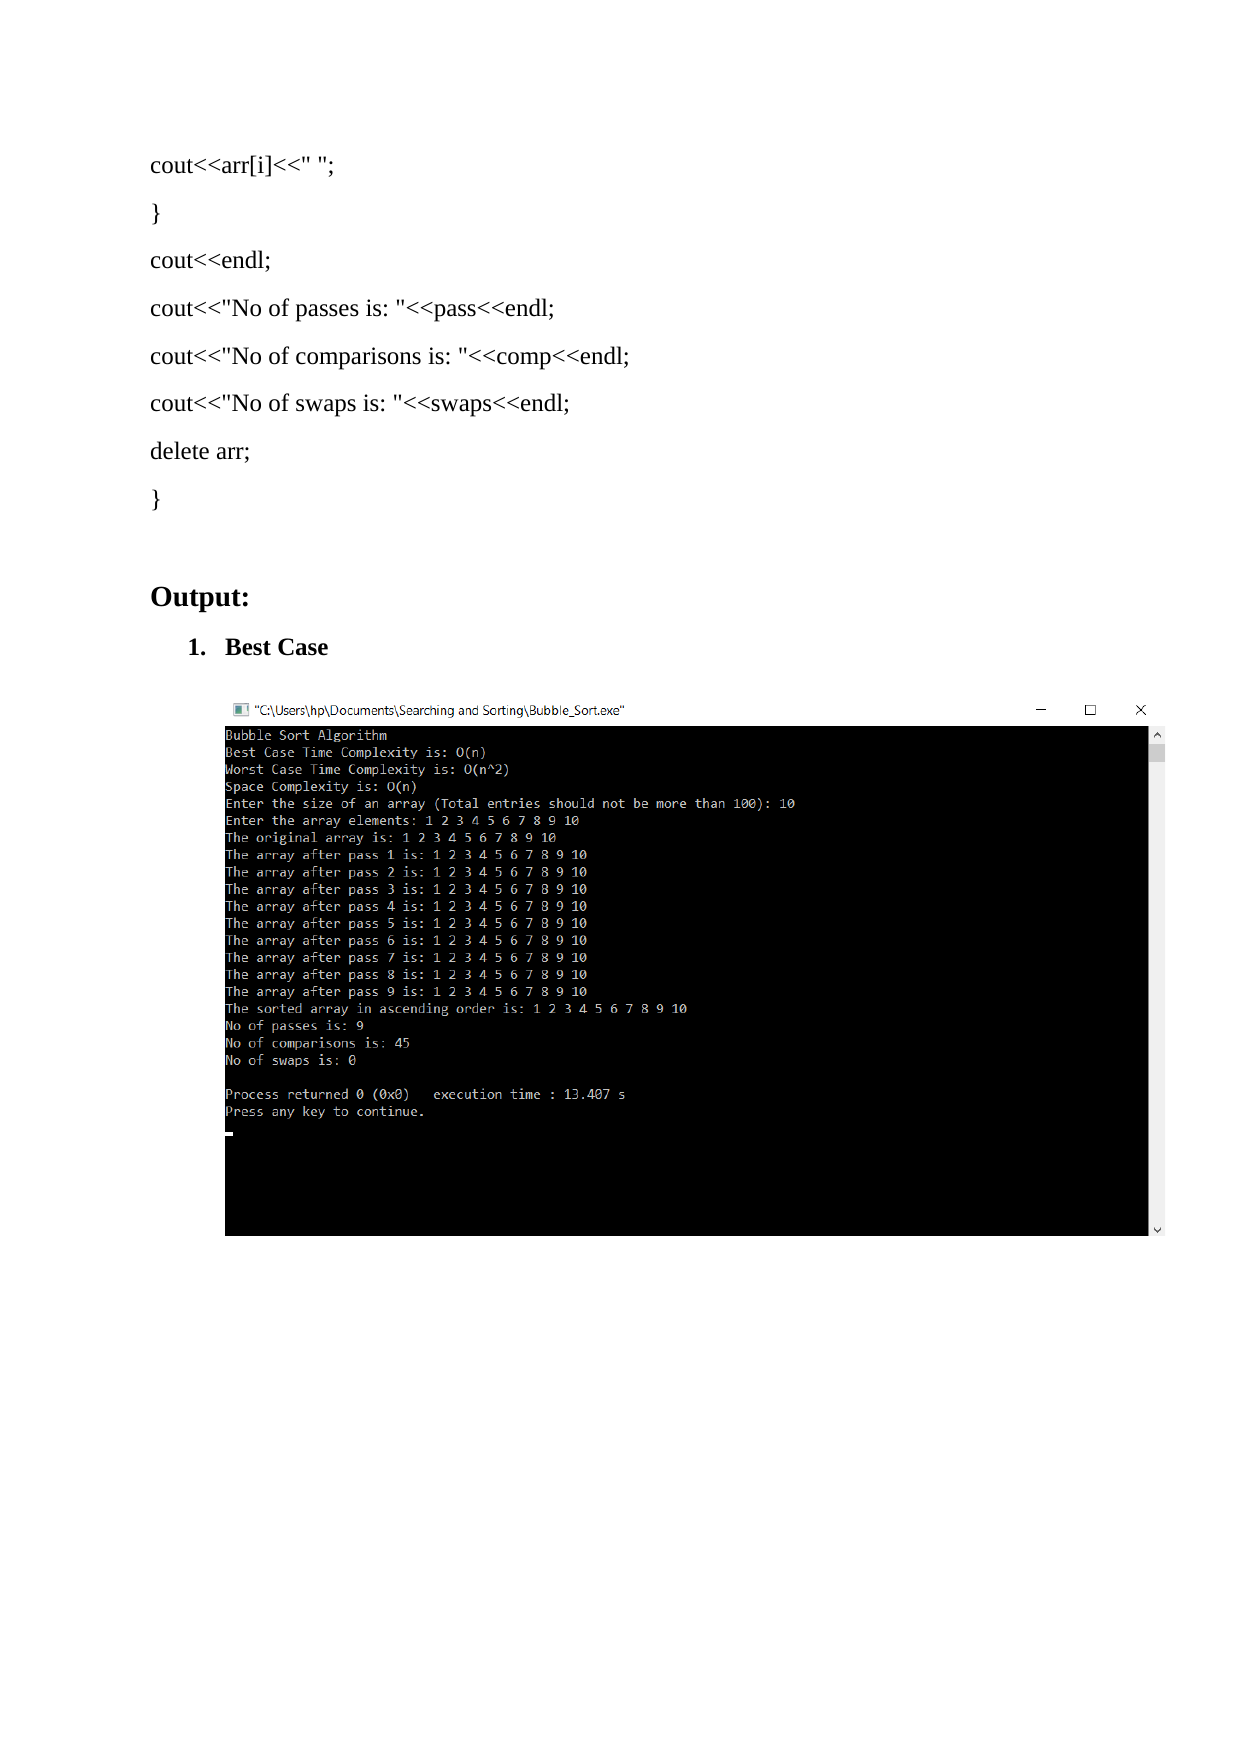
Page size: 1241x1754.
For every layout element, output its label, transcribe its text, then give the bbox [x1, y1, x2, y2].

text cout<<"No of swaps is: "<<swaps<<endl; [150, 388, 1090, 417]
text cout<<"No of comparisons is: "<<comp<<endl; [150, 341, 1090, 369]
list Best Case [187, 632, 1090, 661]
text Output: [150, 579, 1090, 613]
text } [150, 198, 1090, 226]
text delete arr; [150, 436, 1090, 465]
text cout<<arr[i]<<" "; [150, 150, 1090, 179]
text } [150, 484, 1090, 513]
picture [225, 694, 1166, 1236]
text cout<<"No of passes is: "<<pass<<endl; [150, 293, 1090, 322]
text cout<<endl; [150, 245, 1090, 274]
